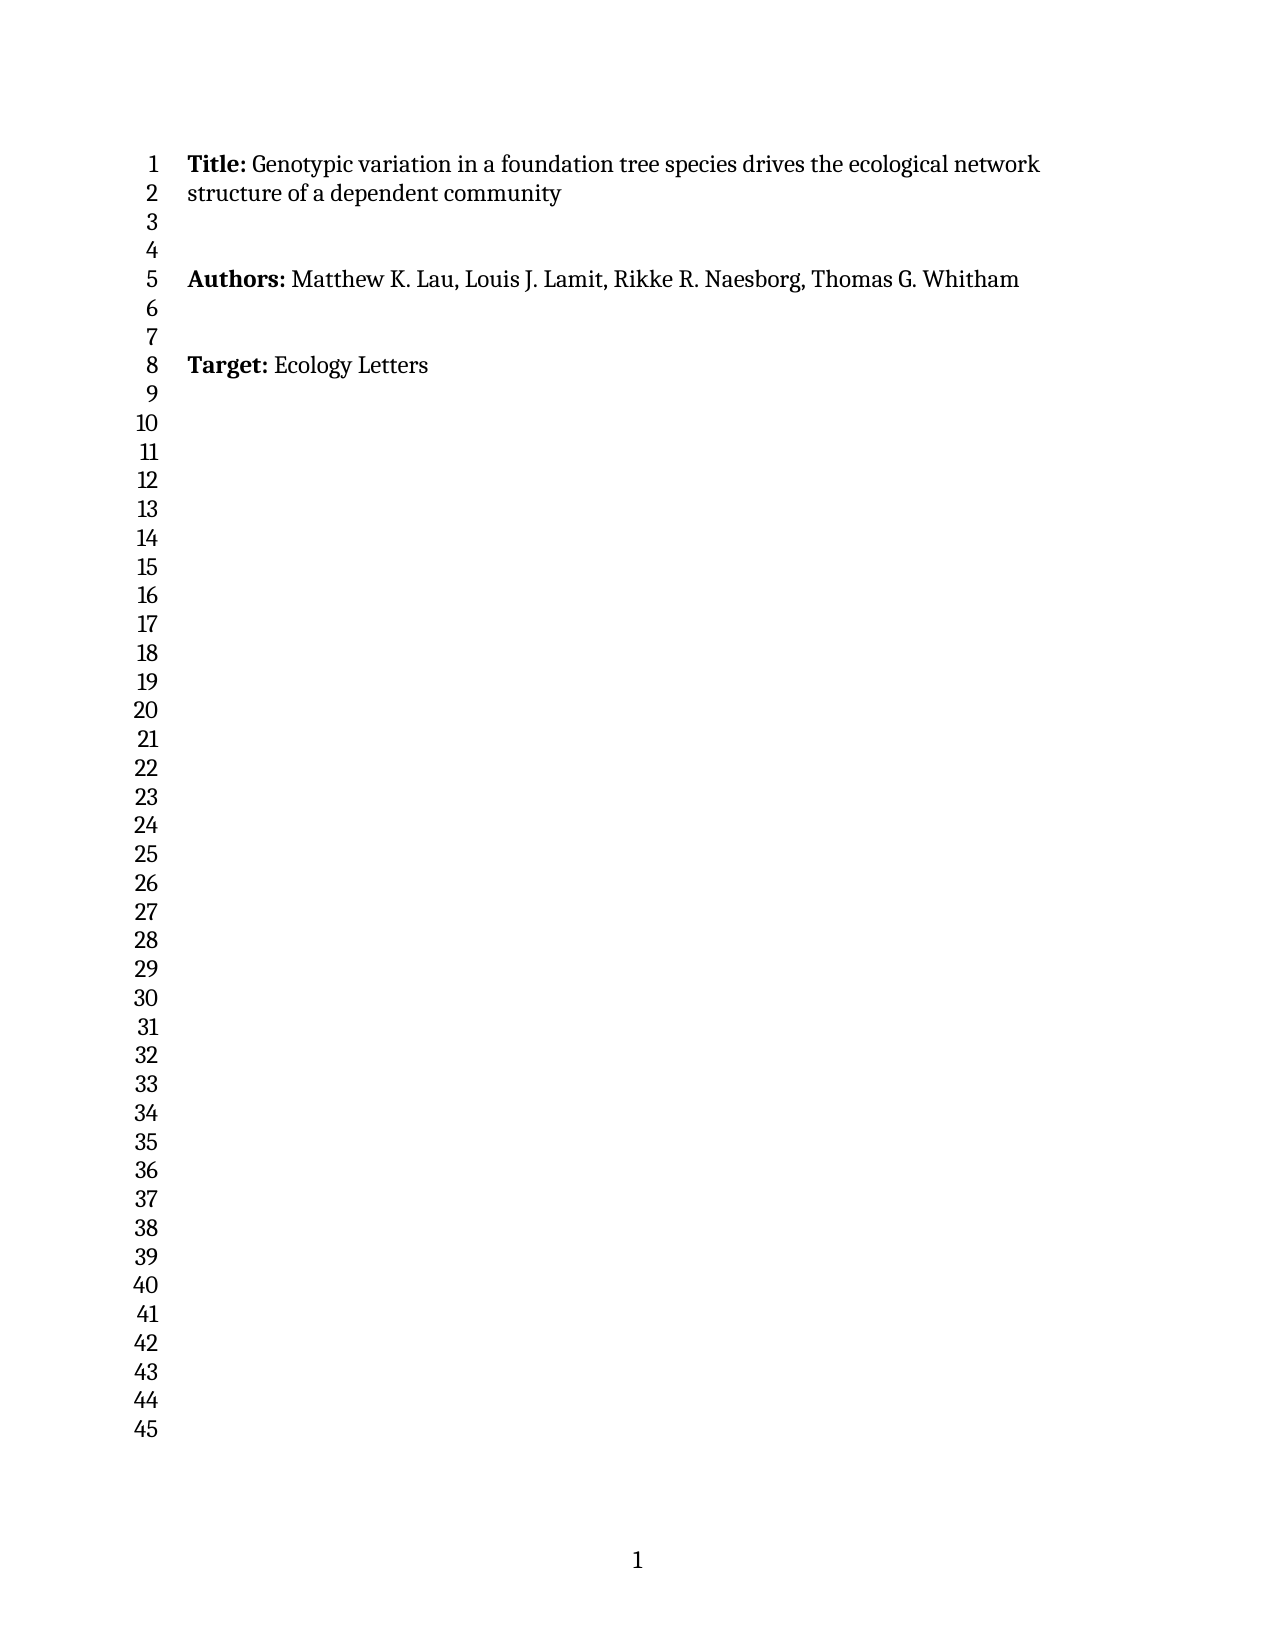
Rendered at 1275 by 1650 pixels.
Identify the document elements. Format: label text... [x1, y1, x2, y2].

text Title: Genotypic variation in a foundation tree species drives the ecological network structure of a dependent community [187, 150, 1087, 207]
text Target: Ecology Letters [187, 351, 1087, 380]
text Authors: Matthew K. Lau, Louis J. Lamit, Rikke R. Naesborg, Thomas G. Whitham [187, 265, 1087, 294]
